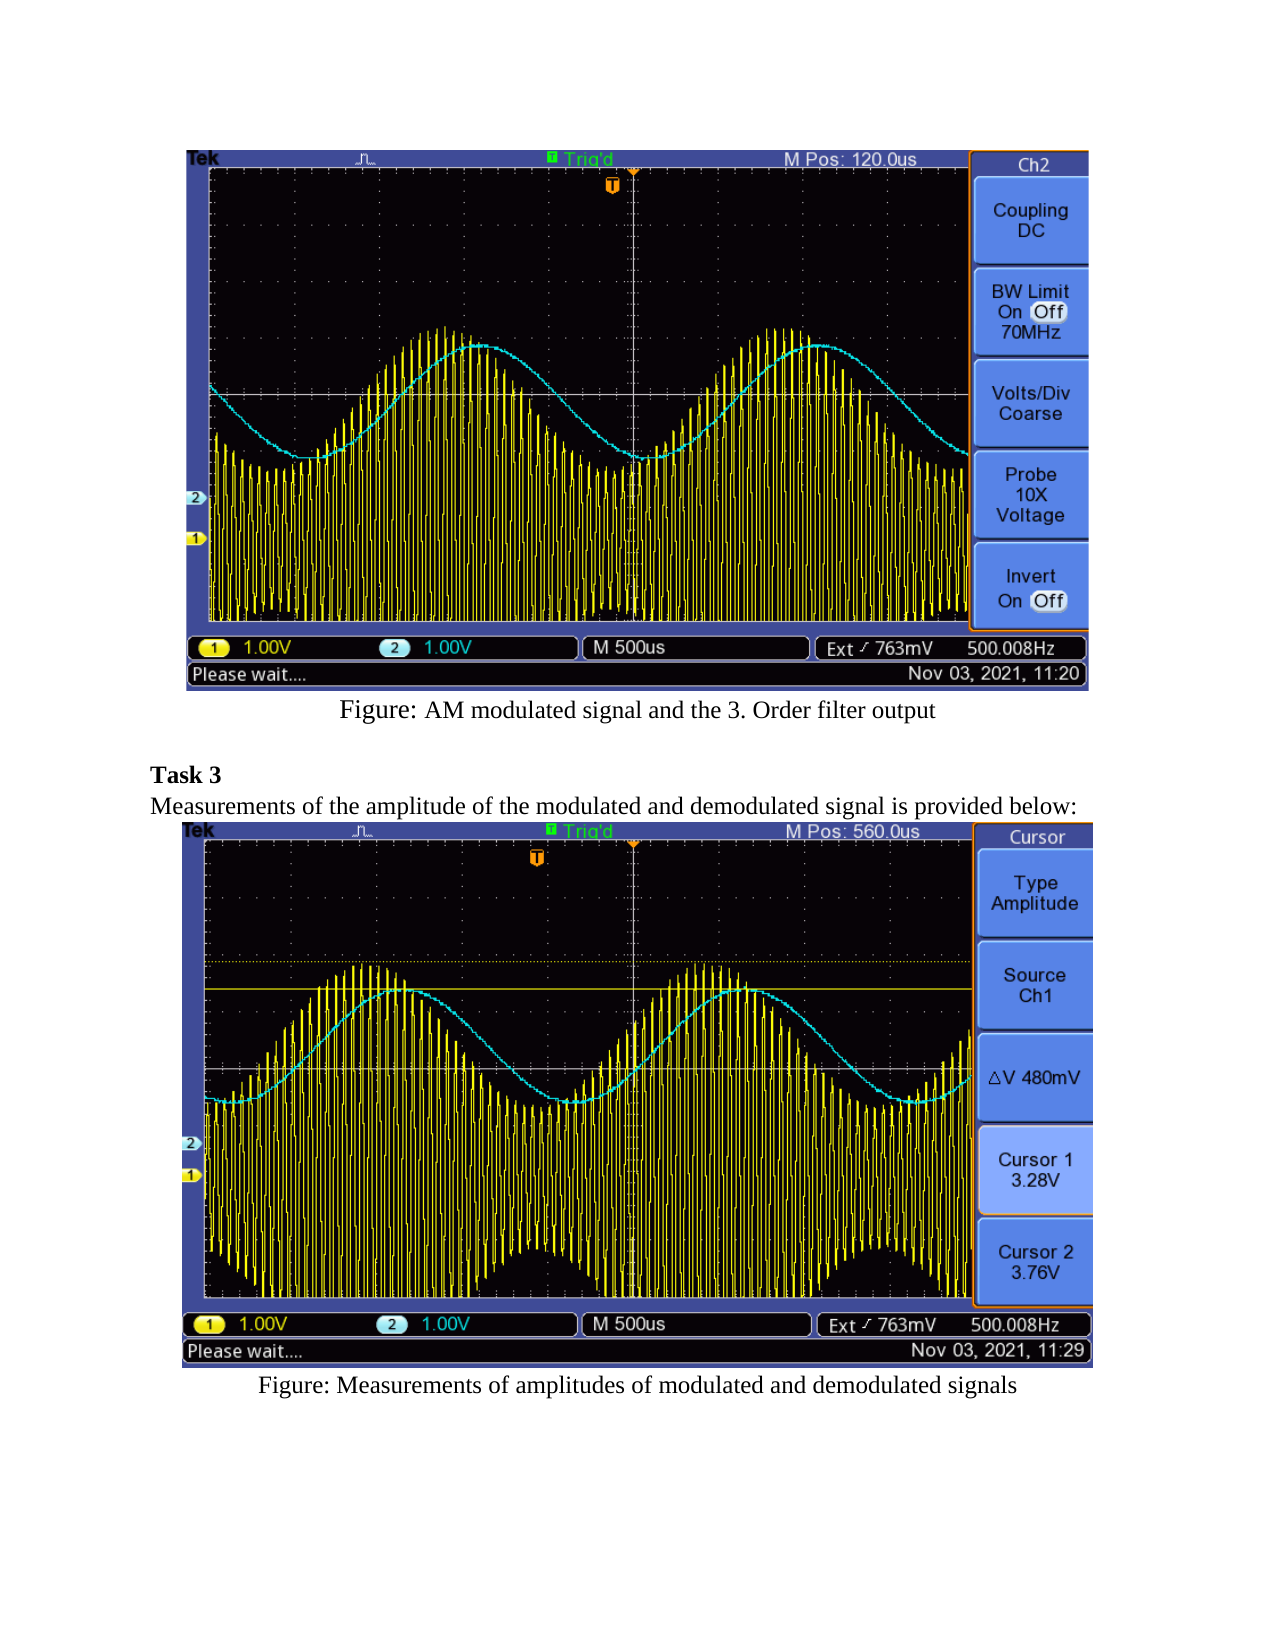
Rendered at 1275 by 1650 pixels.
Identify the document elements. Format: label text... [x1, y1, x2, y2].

picture [186, 150, 1089, 691]
text Figure: Measurements of amplitudes of modulated and demodulated signals [150, 1370, 1125, 1399]
text Measurements of the amplitude of the modulated and demodulated signal is provided below: [150, 791, 1125, 820]
text Figure: AM modulated signal and the 3. Order filter output [150, 693, 1125, 724]
picture [182, 822, 1093, 1368]
text Task 3 [150, 760, 1125, 789]
